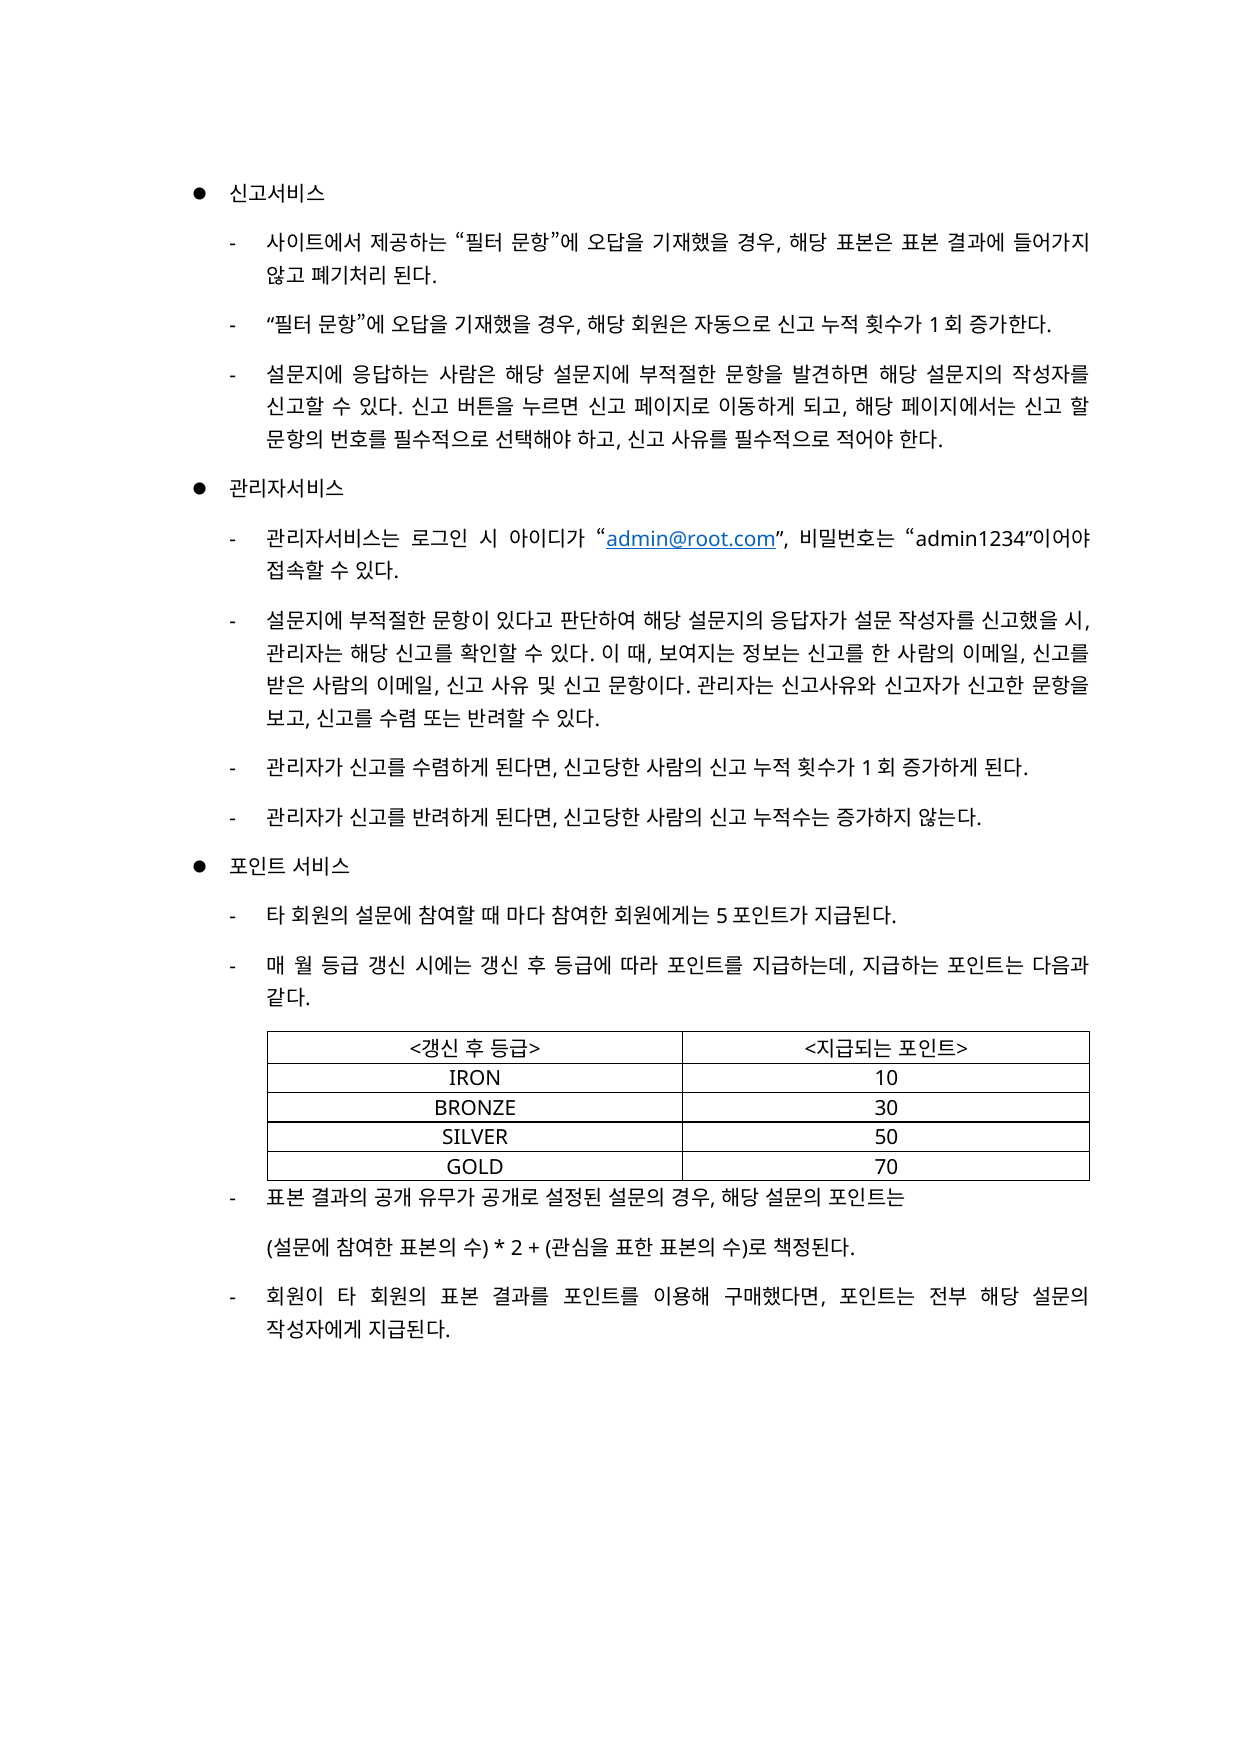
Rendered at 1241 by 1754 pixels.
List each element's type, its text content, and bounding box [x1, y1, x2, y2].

table_cell GOLD [268, 1152, 682, 1180]
table_cell 50 [683, 1123, 1089, 1151]
list 관리자서비스는 로그인 시 아이디가 “admin@root.com”, 비밀번호는 “admin1234”이어야 접속할 수 있다. [229, 522, 1090, 585]
table_cell BRONZE [268, 1093, 682, 1121]
table_cell SILVER [268, 1123, 682, 1151]
table_cell 30 [683, 1093, 1089, 1121]
table_header <지급되는 포인트> [683, 1032, 1089, 1062]
list 매 월 등급 갱신 시에는 갱신 후 등급에 따라 포인트를 지급하는데, 지급하는 포인트는 다음과 같다. [229, 949, 1090, 1012]
table_cell 70 [683, 1152, 1089, 1180]
table_cell 10 [683, 1064, 1089, 1092]
table_cell IRON [268, 1064, 682, 1092]
list (설문에 참여한 표본의 수) * 2 + (관심을 표한 표본의 수)로 책정된다. [267, 1231, 1090, 1261]
list 표본 결과의 공개 유무가 공개로 설정된 설문의 경우, 해당 설문의 포인트는 [229, 1181, 1090, 1212]
list 사이트에서 제공하는 “필터 문항”에 오답을 기재했을 경우, 해당 표본은 표본 결과에 들어가지 않고 폐기처리 된다. [229, 226, 1090, 289]
list 포인트 서비스 [192, 850, 1090, 881]
list 설문지에 응답하는 사람은 해당 설문지에 부적절한 문항을 발견하면 해당 설문지의 작성자를 신고할 수 있다. 신고 버튼을 누르면 신고 페이지로 이동하게 되고, 해당 페이지에서는 신고 할 문항의 번호를 필수적으로 선택해야 하고, 신고 사유를 필수적으로 적어야 한다. [229, 358, 1090, 454]
list 회원이 타 회원의 표본 결과를 포인트를 이용해 구매했다면, 포인트는 전부 해당 설문의 작성자에게 지급된다. [229, 1280, 1090, 1343]
list 신고서비스 [192, 177, 1090, 207]
table_header <갱신 후 등급> [268, 1032, 682, 1062]
list 관리자서비스 [192, 473, 1090, 503]
list “필터 문항”에 오답을 기재했을 경우, 해당 회원은 자동으로 신고 누적 횟수가 1회 증가한다. [229, 308, 1090, 339]
list 설문지에 부적절한 문항이 있다고 판단하여 해당 설문지의 응답자가 설문 작성자를 신고했을 시, 관리자는 해당 신고를 확인할 수 있다. 이 때, 보여지는 정보는 신고를 한 사람의 이메일, 신고를 받은 사람의 이메일, 신고 사유 및 신고 문항이다. 관리자는 신고사유와 신고자가 신고한 문항을 보고, 신고를 수렴 또는 반려할 수 있다. [229, 604, 1090, 732]
list 타 회원의 설문에 참여할 때 마다 참여한 회원에게는 5포인트가 지급된다. [229, 899, 1090, 930]
list 관리자가 신고를 수렴하게 된다면, 신고당한 사람의 신고 누적 횟수가 1회 증가하게 된다. [229, 752, 1090, 782]
list 관리자가 신고를 반려하게 된다면, 신고당한 사람의 신고 누적수는 증가하지 않는다. [229, 801, 1090, 831]
